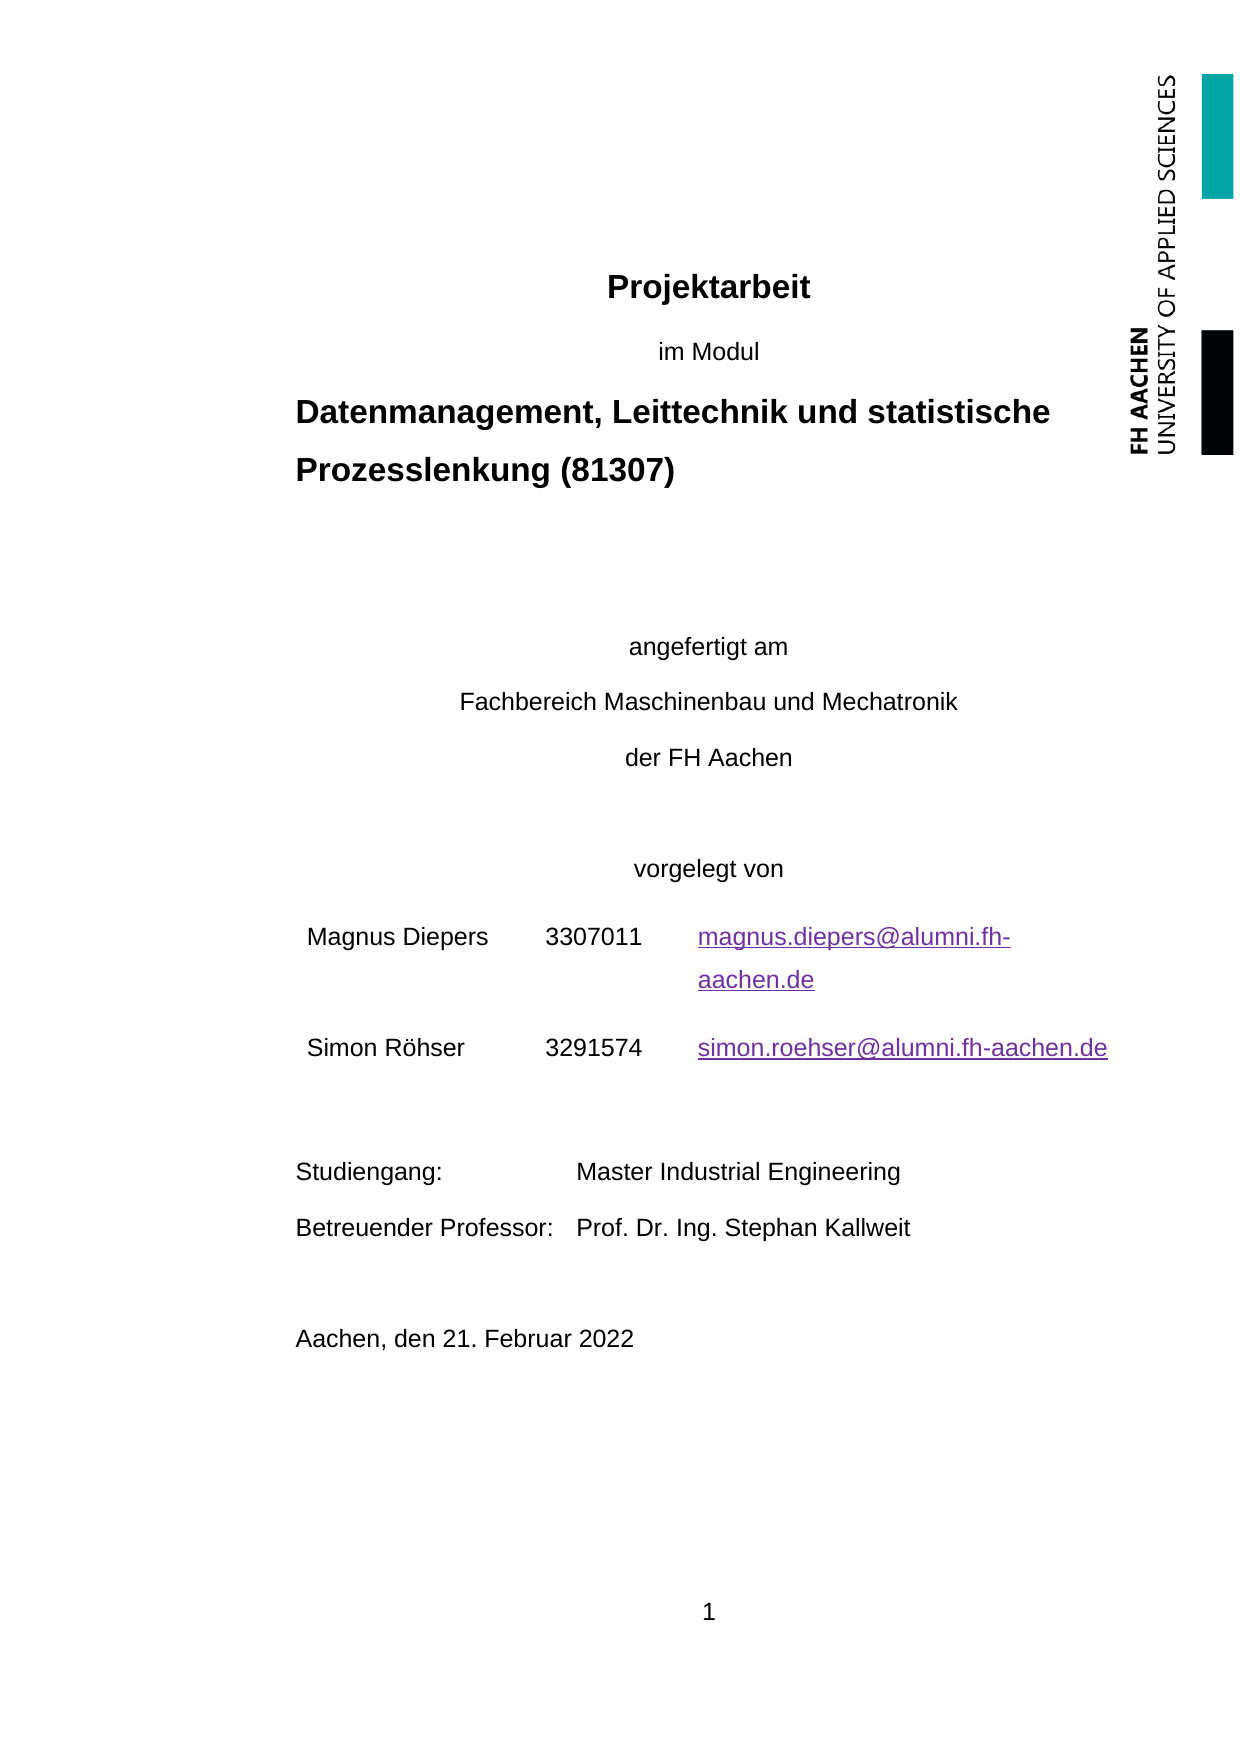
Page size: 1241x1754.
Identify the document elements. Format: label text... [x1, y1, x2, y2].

picture [1122, 65, 1234, 465]
text Betreuender Professor: Prof. Dr. Ing. Stephan Kallweit [295, 1213, 1122, 1241]
text Aachen, den 21. Februar 2022 [295, 1324, 1122, 1353]
text angefertigt am [295, 632, 1122, 660]
text Projektarbeit [295, 267, 1122, 305]
text Studiengang: Master Industrial Engineering [295, 1157, 1122, 1186]
text im Modul [295, 337, 1122, 366]
table_cell simon.roehser@alumni.fh-aachen.de [686, 1021, 1122, 1089]
text Fachbereich Maschinenbau und Mechatronik [295, 687, 1122, 716]
table_header Magnus Diepers [295, 910, 534, 1021]
text Datenmanagement, Leittechnik und statistische Prozesslenkung (81307) [295, 393, 1122, 489]
table_cell Simon Röhser [295, 1021, 534, 1089]
table_header magnus.diepers@alumni.fh-aachen.de [686, 910, 1122, 1021]
table_header 3307011 [534, 910, 686, 1021]
text der FH Aachen [295, 743, 1122, 772]
text vorgelegt von [295, 854, 1122, 883]
table_cell 3291574 [534, 1021, 686, 1089]
